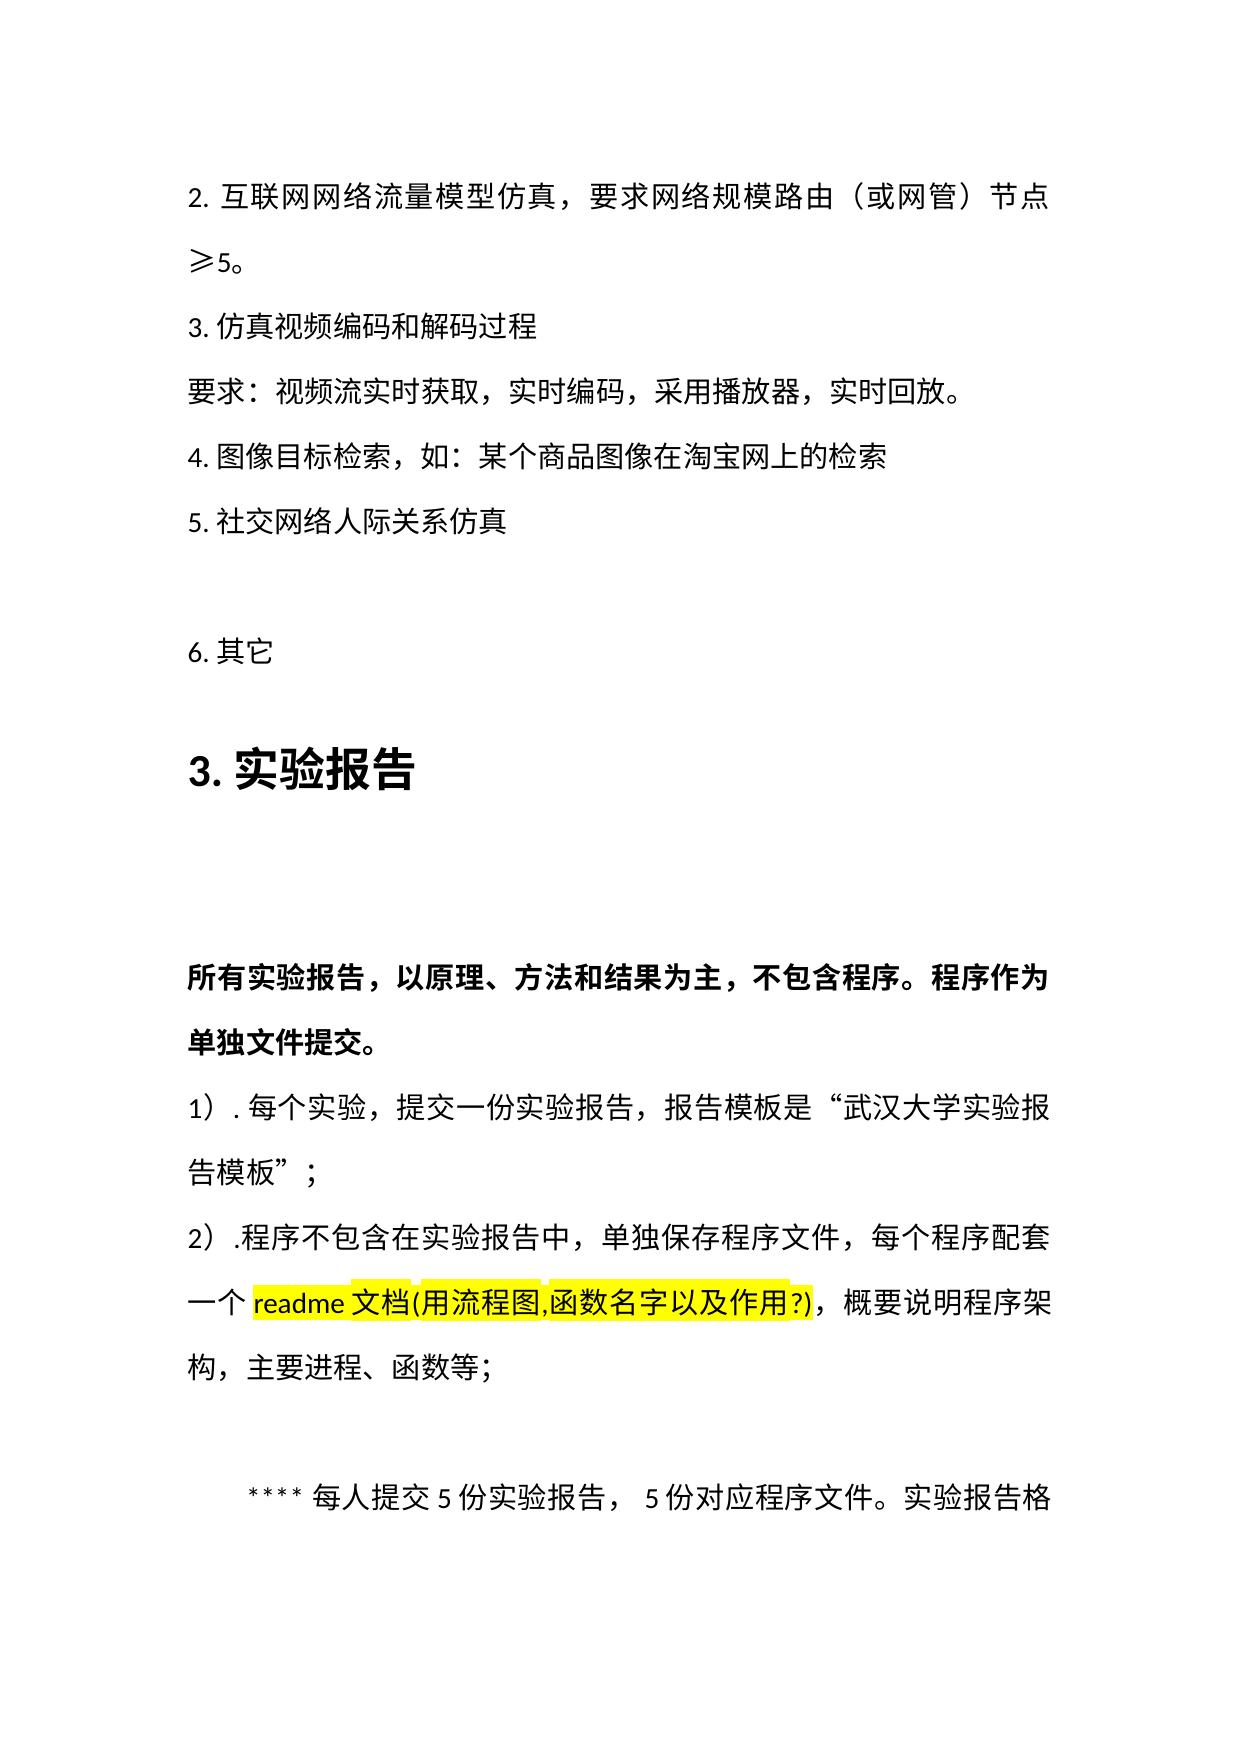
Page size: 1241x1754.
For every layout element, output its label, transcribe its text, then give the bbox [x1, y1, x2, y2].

text 3. 仿真视频编码和解码过程 [187, 292, 1053, 357]
text 要求：视频流实时获取，实时编码，采用播放器，实时回放。 [187, 357, 1053, 422]
text 2. 互联网网络流量模型仿真，要求网络规模路由（或网管）节点≥5。 [187, 162, 1053, 292]
text 4. 图像目标检索，如：某个商品图像在淘宝网上的检索 [187, 422, 1053, 487]
subtitle 3. 实验报告 [187, 717, 1053, 815]
text 2）.程序不包含在实验报告中，单独保存程序文件，每个程序配套一个readme文档(用流程图,函数名字以及作用?)，概要说明程序架构，主要进程、函数等； [187, 1203, 1053, 1398]
text 1）. 每个实验，提交一份实验报告，报告模板是“武汉大学实验报告模板”； [187, 1073, 1053, 1203]
text 5. 社交网络人际关系仿真 [187, 487, 1053, 552]
text 6. 其它 [187, 617, 1053, 682]
text **** 每人提交5份实验报告， 5份对应程序文件。实验报告格式参考武汉大学“实验报告格式”。 [187, 1463, 1053, 1528]
text 所有实验报告，以原理、方法和结果为主，不包含程序。程序作为单独文件提交。 [187, 943, 1053, 1073]
